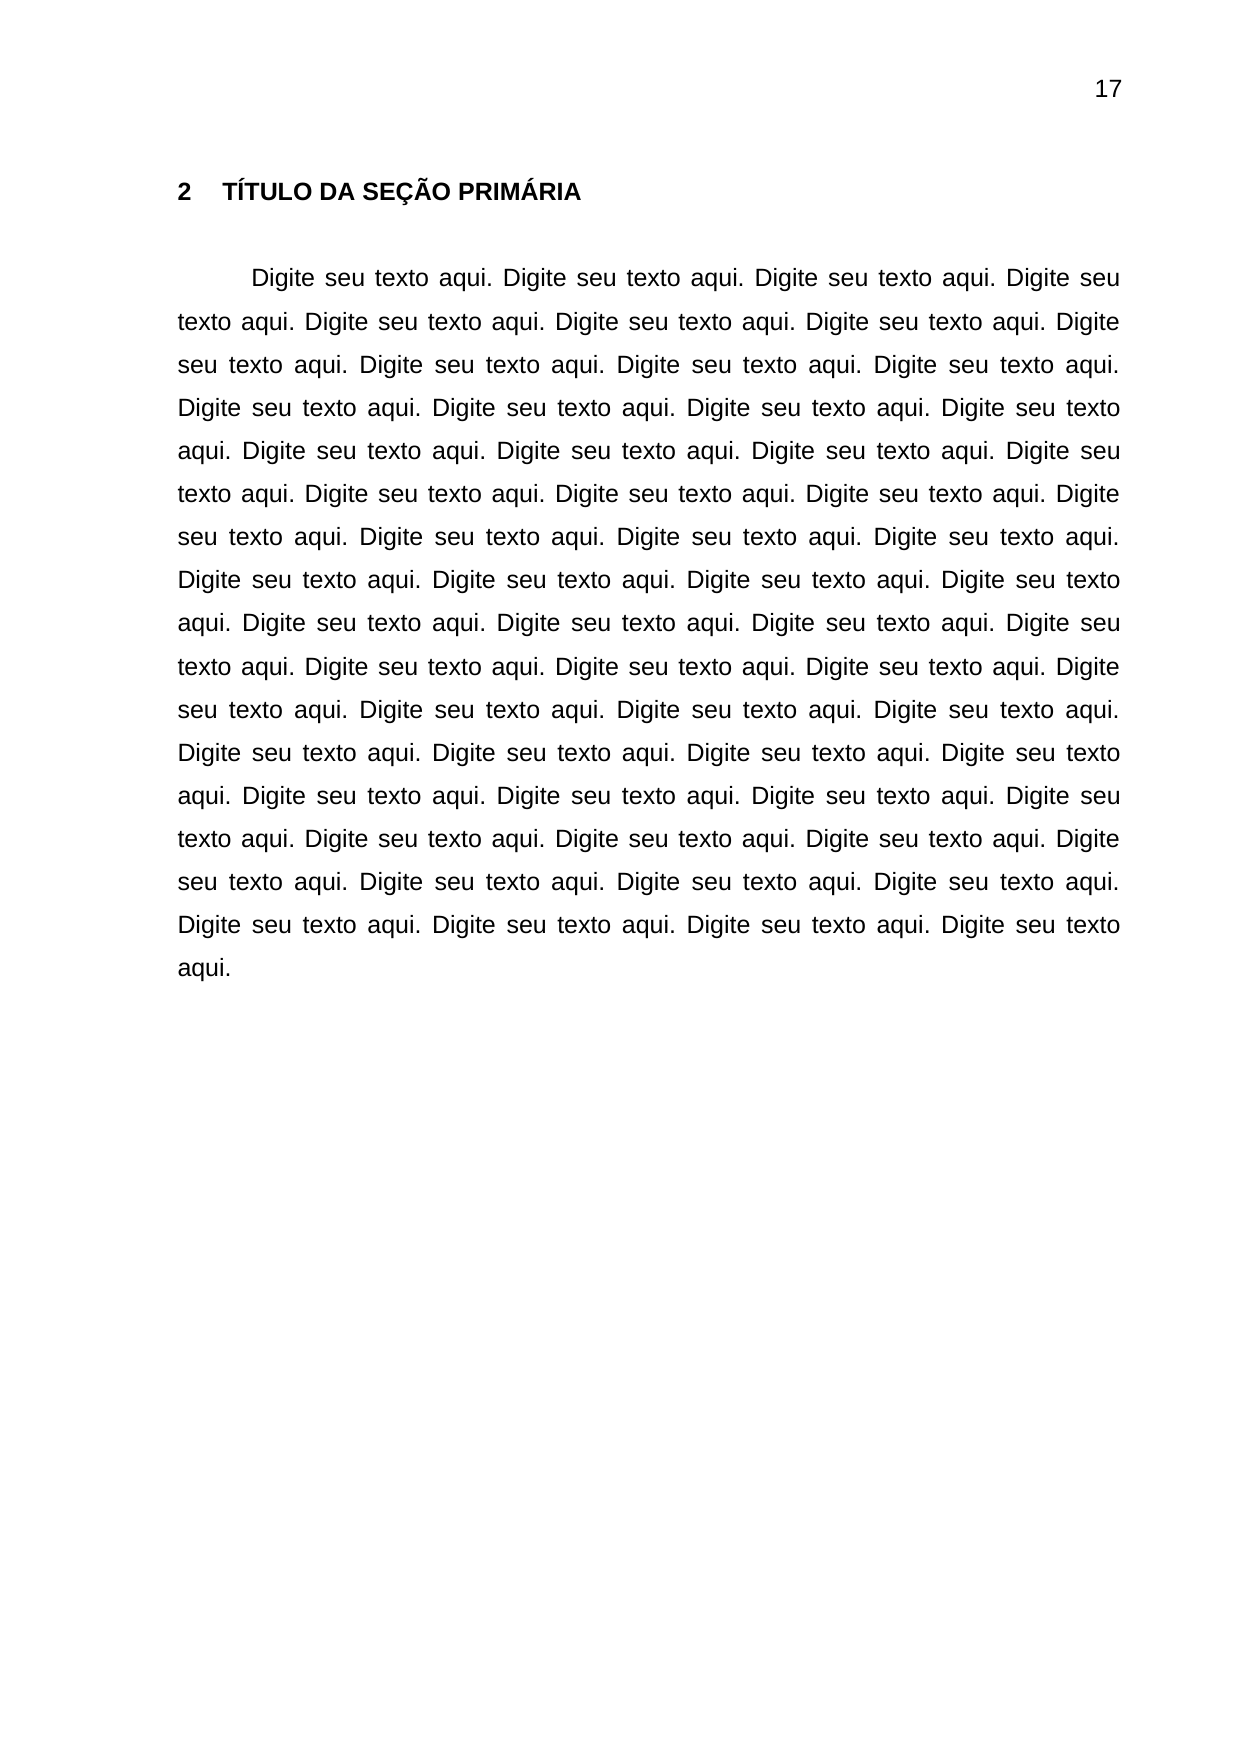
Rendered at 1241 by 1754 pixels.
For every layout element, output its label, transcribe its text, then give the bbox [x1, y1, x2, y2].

text Digite seu texto aqui. Digite seu texto aqui. Digite seu texto aqui. Digite seu texto aqui. Digite seu texto aqui. Digite seu texto aqui. Digite seu texto aqui. Digite seu texto aqui. Digite seu texto aqui. Digite seu texto aqui. Digite seu texto aqui. Digite seu texto aqui. Digite seu texto aqui. Digite seu texto aqui. Digite seu texto aqui. Digite seu texto aqui. Digite seu texto aqui. Digite seu texto aqui. Digite seu texto aqui. Digite seu texto aqui. Digite seu texto aqui. Digite seu texto aqui. Digite seu texto aqui. Digite seu texto aqui. Digite seu texto aqui. Digite seu texto aqui. Digite seu texto aqui. Digite seu texto aqui. Digite seu texto aqui. Digite seu texto aqui. Digite seu texto aqui. Digite seu texto aqui. Digite seu texto aqui. Digite seu texto aqui. Digite seu texto aqui. Digite seu texto aqui. Digite seu texto aqui. Digite seu texto aqui. Digite seu texto aqui. Digite seu texto aqui. Digite seu texto aqui. Digite seu texto aqui. Digite seu texto aqui. Digite seu texto aqui. Digite seu texto aqui. Digite seu texto aqui. Digite seu texto aqui. Digite seu texto aqui. Digite seu texto aqui. Digite seu texto aqui. Digite seu texto aqui. Digite seu texto aqui. Digite seu texto aqui. Digite seu texto aqui. Digite seu texto aqui. Digite seu texto aqui. Digite seu texto aqui. Digite seu texto aqui. Digite seu texto aqui. Digite seu texto aqui. [177, 263, 1122, 982]
subtitle TÍTULO DA SEÇÃO PRIMÁRIA [177, 177, 1122, 206]
